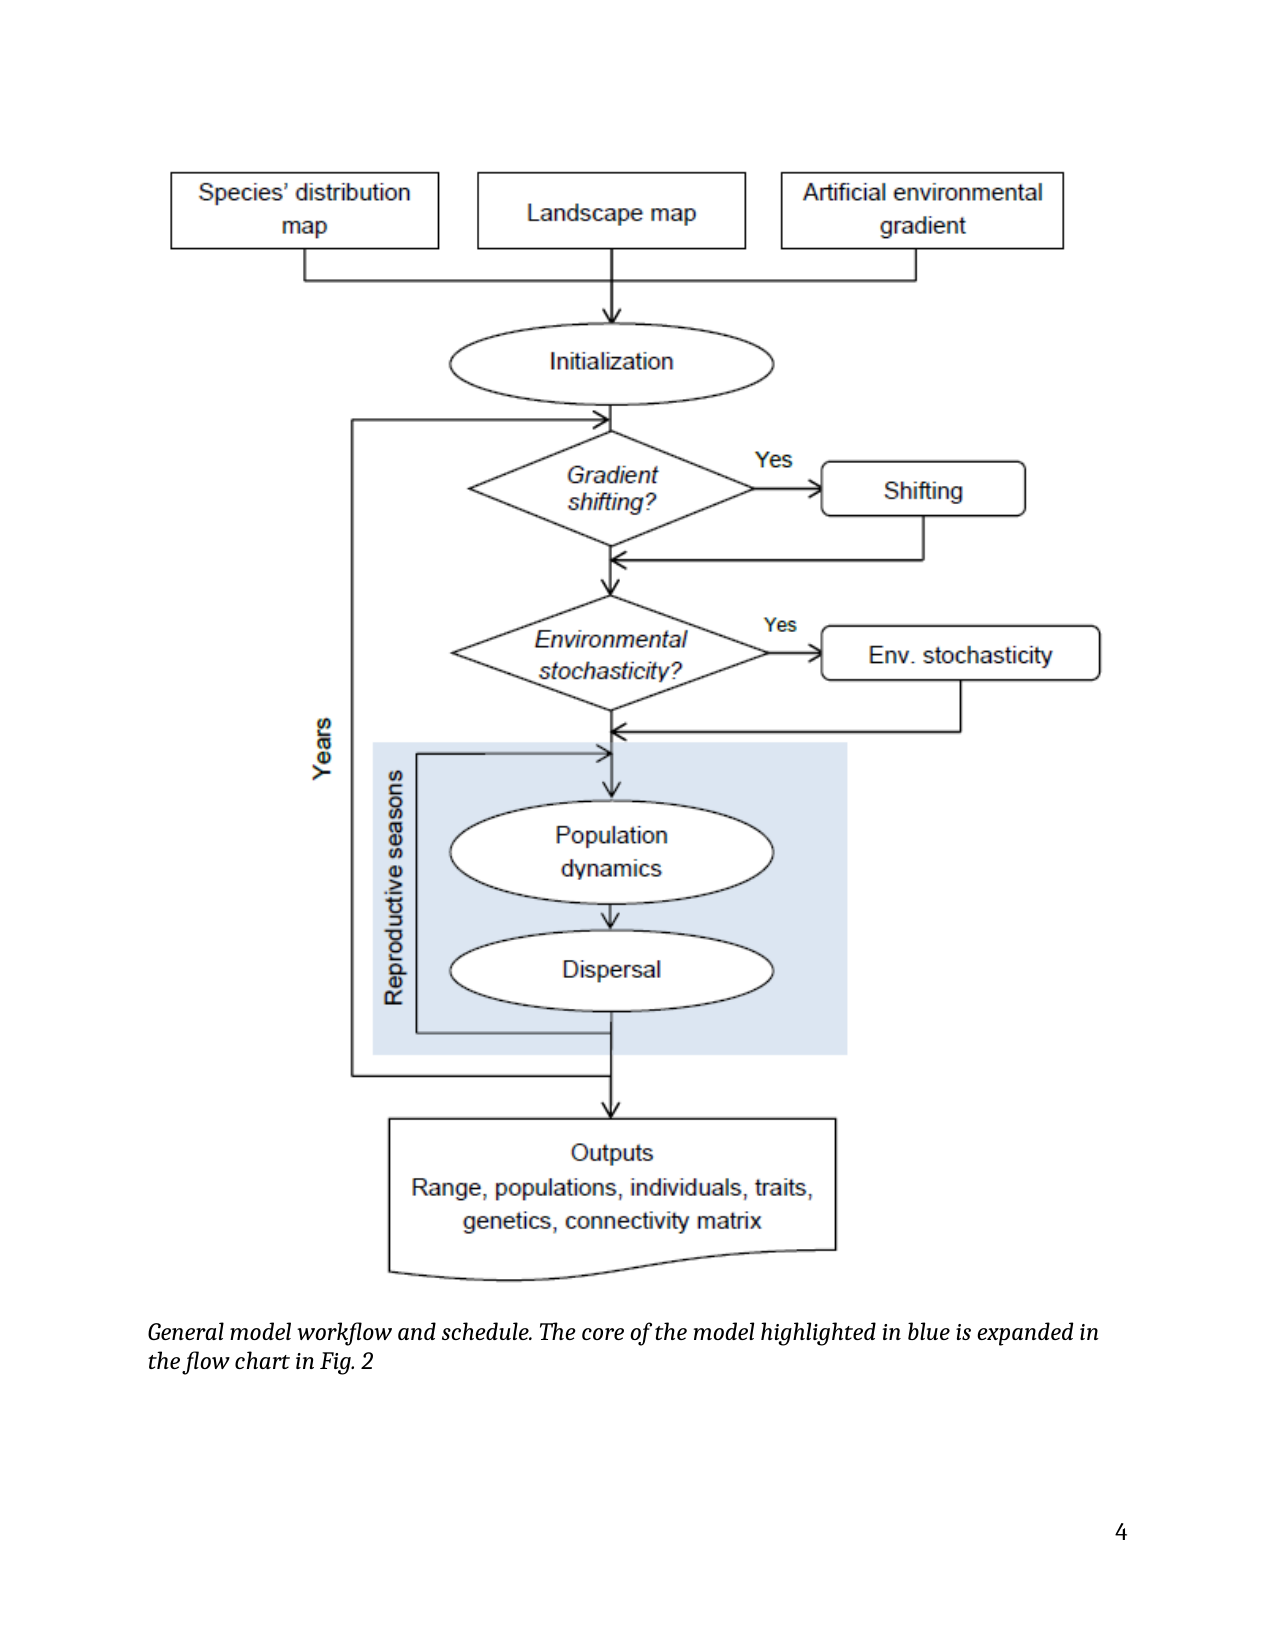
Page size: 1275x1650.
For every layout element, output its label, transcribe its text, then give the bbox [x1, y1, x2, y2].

text General model workflow and schedule. The core of the model highlighted in blue is expanded in the flow chart in Fig. 2 [148, 1318, 1127, 1375]
picture [147, 147, 1125, 1297]
